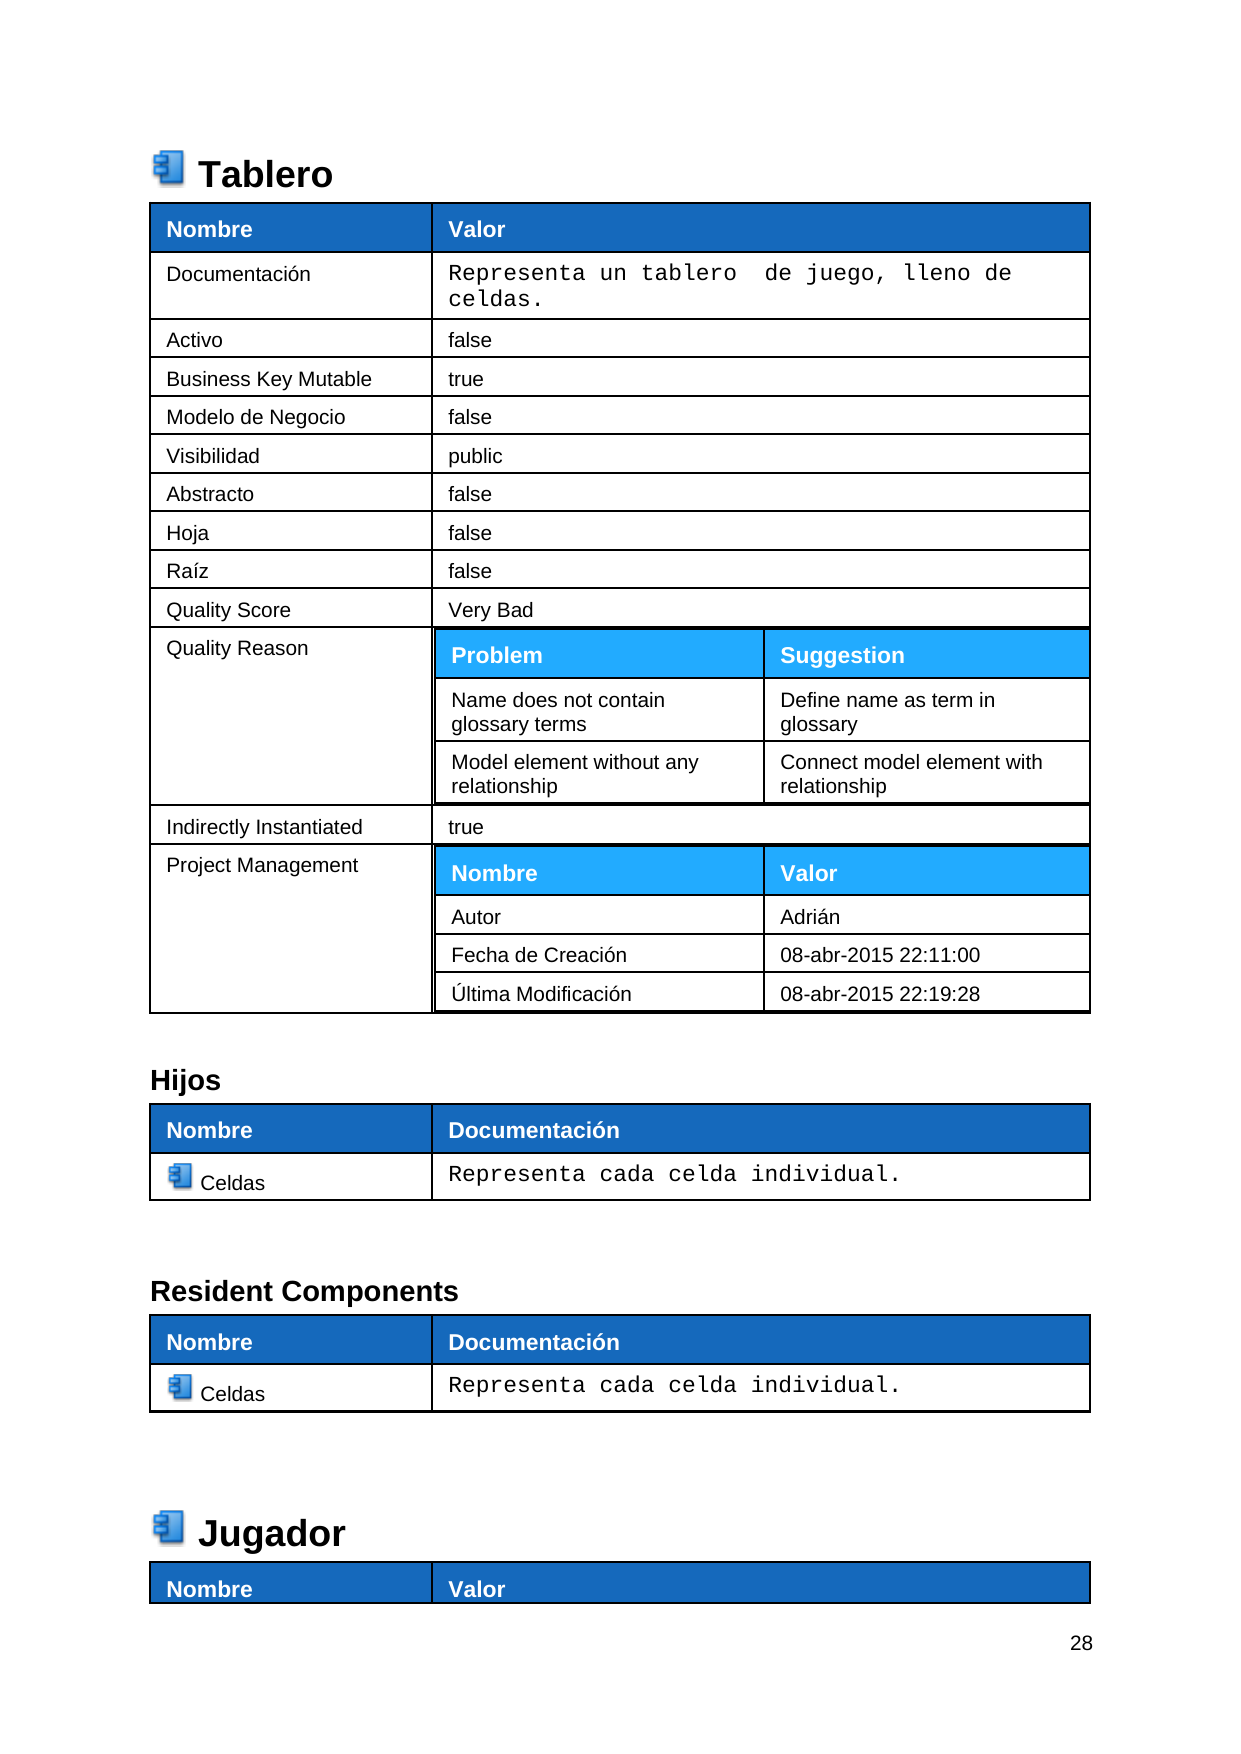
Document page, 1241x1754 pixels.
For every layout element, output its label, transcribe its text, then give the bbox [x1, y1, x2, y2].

table_header Nombre [151, 1105, 431, 1152]
picture [166, 1373, 195, 1402]
table_cell Documentación [151, 253, 431, 317]
table_cell [436, 679, 763, 740]
subtitle Hijos [150, 1063, 1093, 1097]
table_cell [765, 973, 1089, 1010]
table_cell Celdas [151, 1365, 431, 1410]
table_cell Modelo de Negocio [151, 397, 431, 433]
table_cell Representa cada celda individual. [433, 1365, 1089, 1410]
table_cell Raíz [151, 551, 431, 587]
table_cell Business Key Mutable [151, 358, 431, 394]
table_cell false [433, 474, 1089, 510]
table_cell Celdas [151, 1154, 431, 1199]
table_cell [765, 742, 1089, 802]
table_cell false [433, 320, 1089, 356]
table_cell Quality Score [151, 589, 431, 626]
picture [150, 150, 188, 188]
table_header Documentación [433, 1105, 1089, 1152]
table_cell false [433, 551, 1089, 587]
table_cell [765, 935, 1089, 971]
table_header Nombre [151, 204, 431, 251]
table_cell Visibilidad [151, 435, 431, 472]
table_cell Very Bad [433, 589, 1089, 626]
table_cell true [433, 806, 1089, 843]
table_cell [436, 896, 763, 933]
table_header Valor [433, 1563, 1089, 1602]
picture [150, 1509, 188, 1547]
table_header Valor [433, 204, 1089, 251]
subtitle Resident Components [150, 1274, 1093, 1308]
table_cell [765, 896, 1089, 933]
table_cell Representa un tablero de juego, lleno de celdas. [433, 253, 1089, 317]
table_cell Representa cada celda individual. [433, 1154, 1089, 1199]
table_header Documentación [433, 1316, 1089, 1363]
table_cell [436, 973, 763, 1010]
table_cell [436, 935, 763, 971]
picture [166, 1162, 195, 1191]
table_header Nombre [151, 1563, 431, 1602]
table_cell Indirectly Instantiated [151, 806, 431, 843]
table_cell public [433, 435, 1089, 472]
table_header Nombre [151, 1316, 431, 1363]
table_cell [765, 679, 1089, 740]
table_cell Hoja [151, 512, 431, 549]
table_cell Project Management [151, 845, 431, 1012]
subtitle Jugador [150, 1509, 1093, 1555]
table_cell false [433, 512, 1089, 549]
table_cell [436, 742, 763, 802]
table_cell Activo [151, 320, 431, 356]
table_cell Quality Reason [151, 628, 431, 804]
table_cell false [433, 397, 1089, 433]
table_cell Abstracto [151, 474, 431, 510]
subtitle Tablero [150, 150, 1093, 195]
table_cell true [433, 358, 1089, 394]
